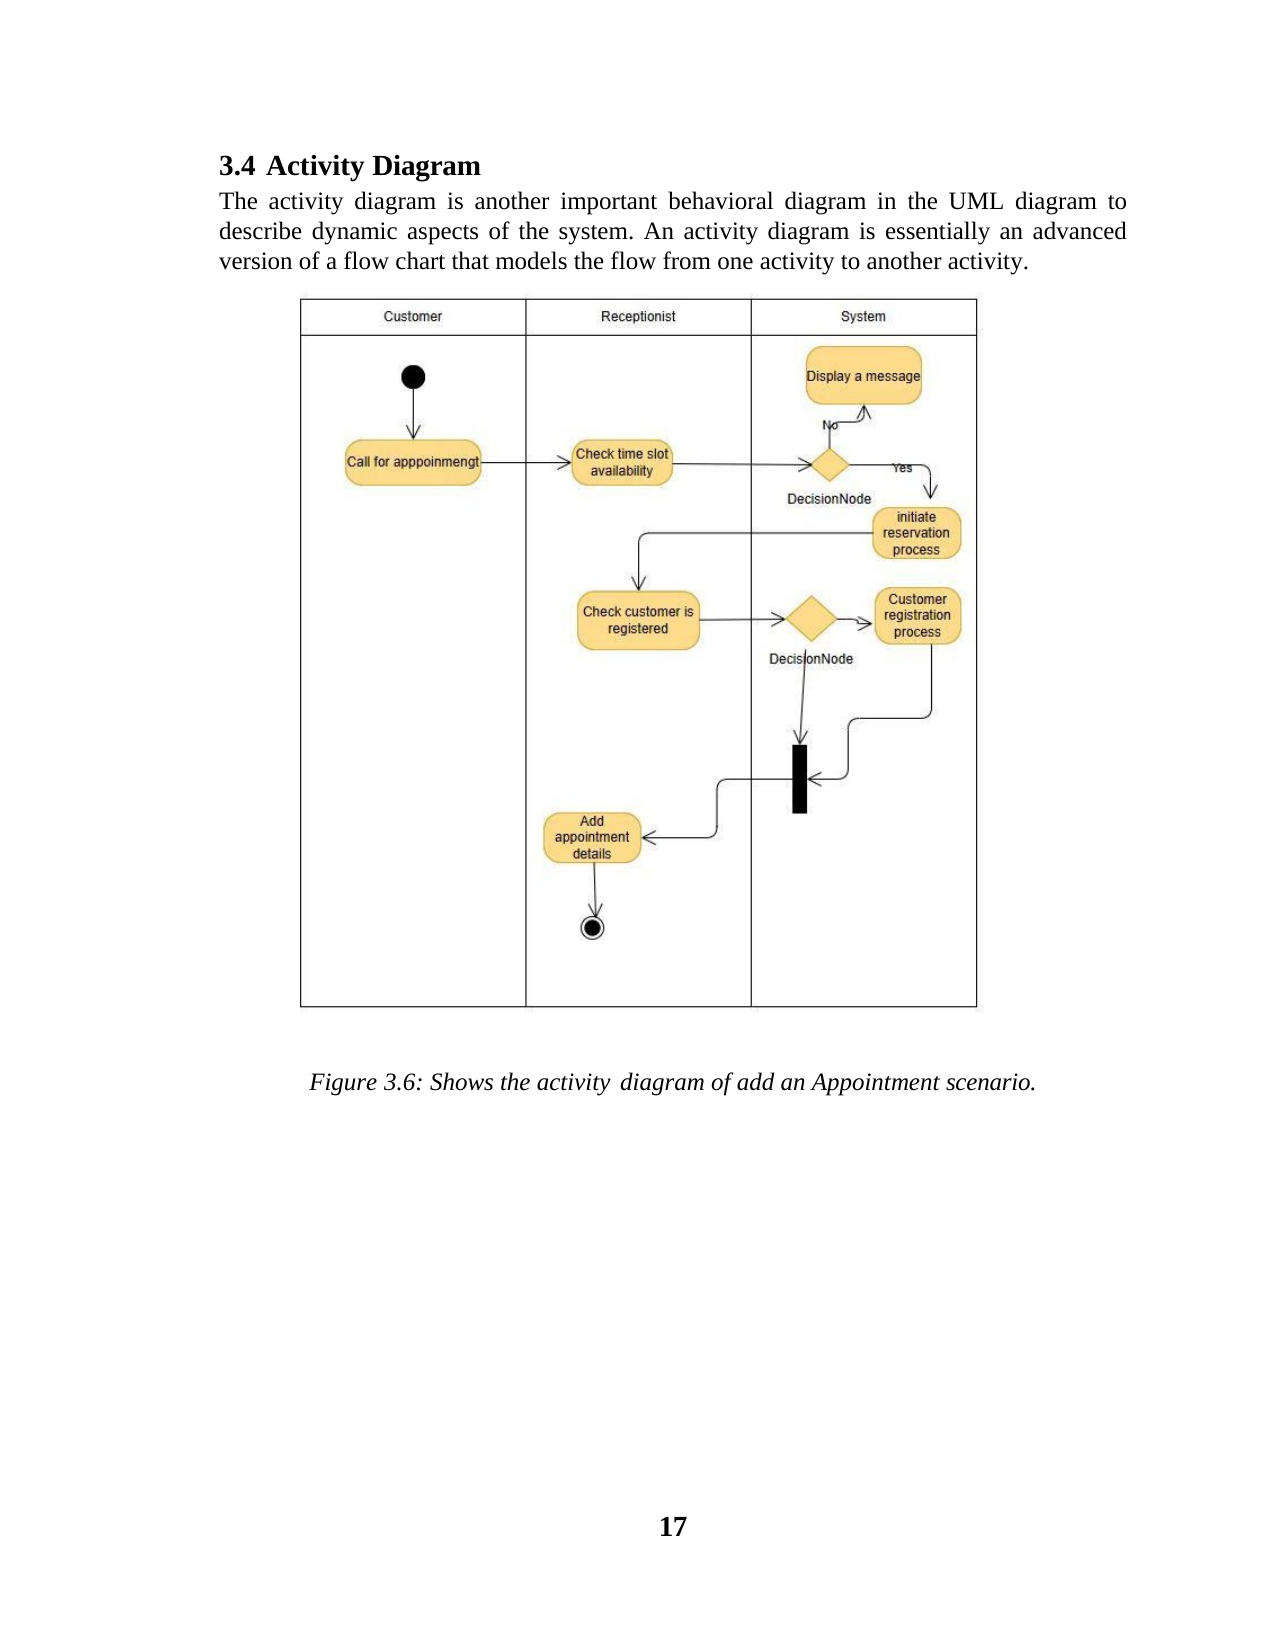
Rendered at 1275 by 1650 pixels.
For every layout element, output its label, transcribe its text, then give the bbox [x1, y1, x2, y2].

subtitle Activity Diagram [219, 148, 1162, 181]
picture [299, 292, 984, 1013]
text The activity diagram is another important behavioral diagram in the UML diagram to describe dynamic aspects of the system. An activity diagram is essentially an advanced version of a flow chart that models the flow from one activity to another activity. [219, 186, 1128, 275]
text Figure 3.6: Shows the activity diagram of add an Appointment scenario. [183, 1067, 1162, 1096]
